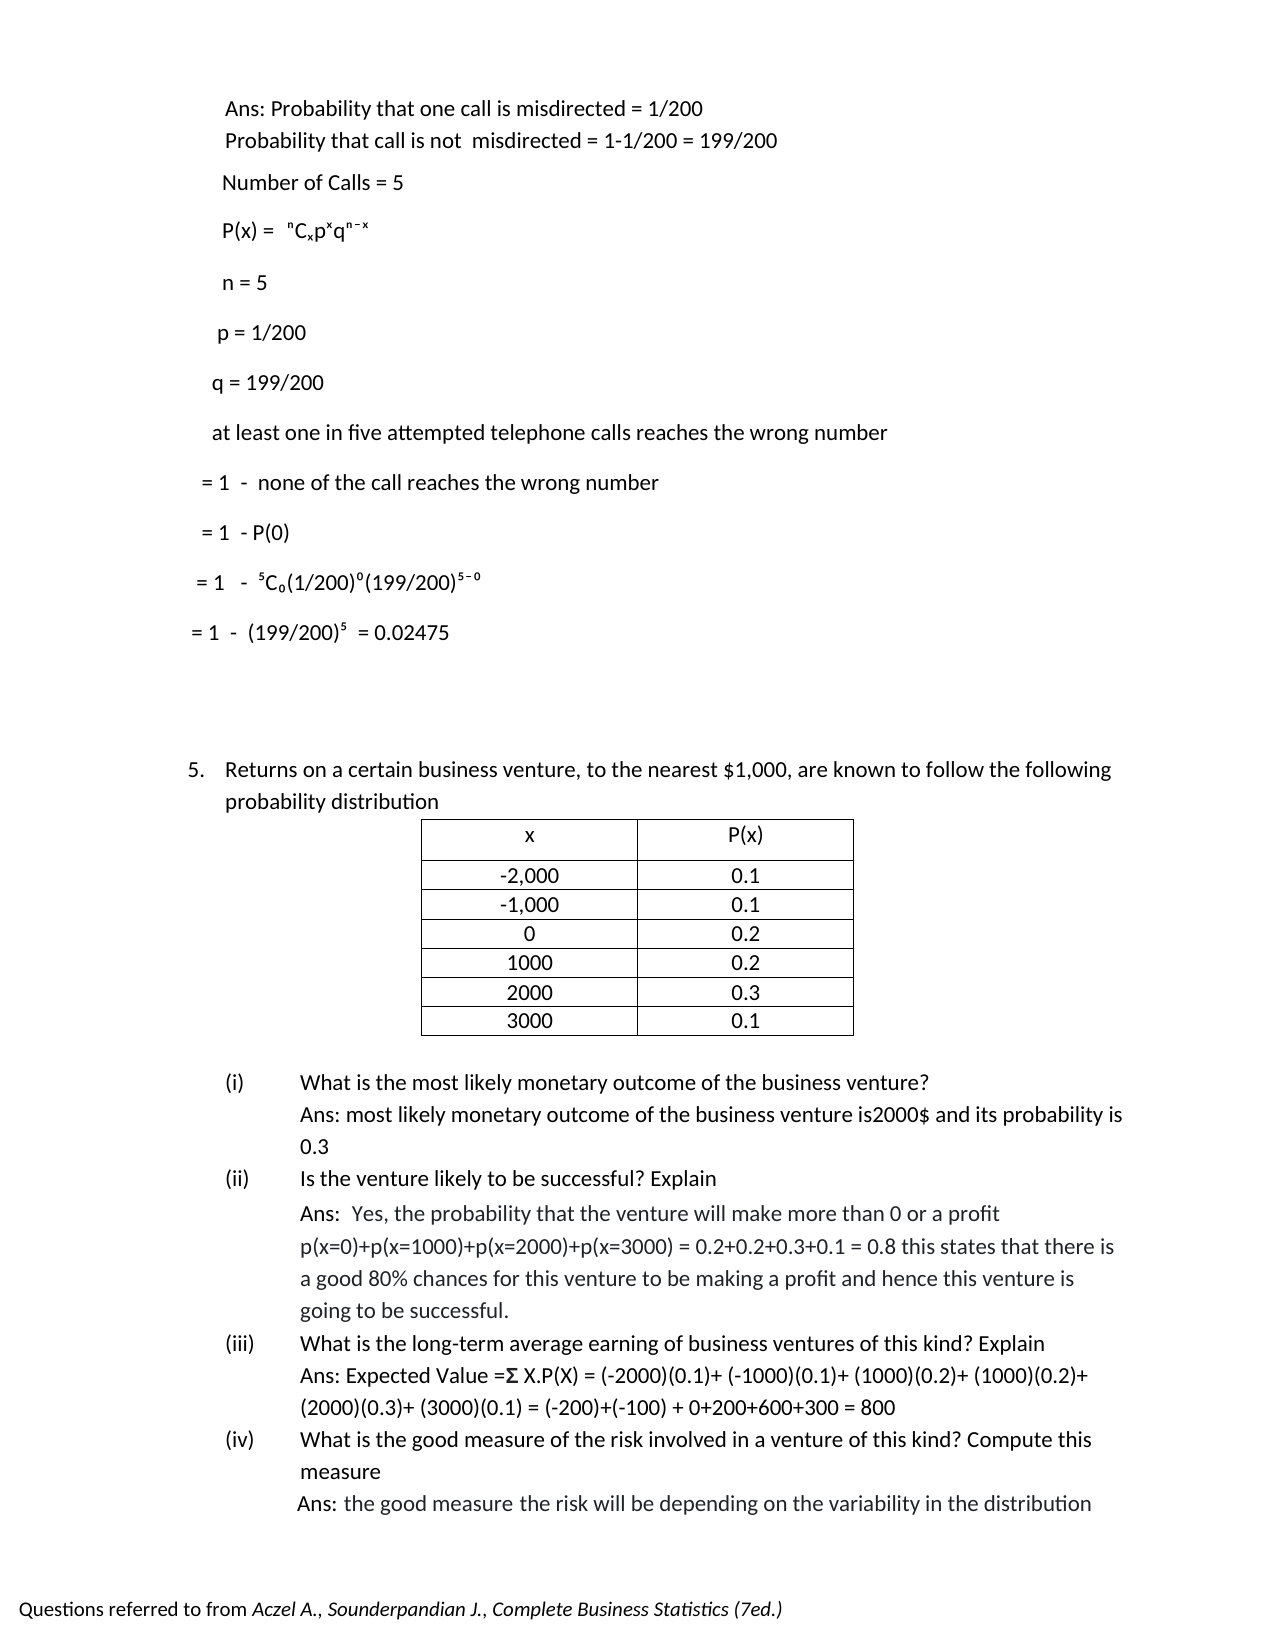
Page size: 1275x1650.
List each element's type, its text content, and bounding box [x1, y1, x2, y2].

table_cell 0.1 [638, 1007, 853, 1035]
table_cell 0 [422, 920, 637, 947]
table_cell -2,000 [422, 861, 637, 889]
text n = 5 [150, 258, 1125, 296]
table_cell 0.2 [638, 949, 853, 977]
list Is the venture likely to be successful? Explain [225, 1164, 1125, 1192]
text = 1 - none of the call reaches the wrong number [150, 458, 1125, 496]
list Returns on a certain business venture, to the nearest $1,000, are known to follow the following probability distribution [187, 755, 1125, 815]
list Ans: Yes, the probability that the venture will make more than 0 or a profit p(x=0)+p(x=1000)+p(x=2000)+p(x=3000) = 0.2+0.2+0.3+0.1 = 0.8 this states that there is a good 80% chances for this venture to be making a profit and hence this venture is going to be successful. [300, 1197, 1125, 1324]
list What is the most likely monetary outcome of the business venture? [225, 1068, 1125, 1096]
list What is the long-term average earning of business ventures of this kind? Explain [225, 1329, 1125, 1357]
table_header x [422, 820, 637, 860]
text = 1 - (199/200)⁵ = 0.02475 [150, 608, 1125, 646]
table_cell 3000 [422, 1007, 637, 1035]
text = 1 - P(0) [150, 508, 1125, 546]
table_cell 0.3 [638, 978, 853, 1006]
table_cell 1000 [422, 949, 637, 977]
text Number of Calls = 5 [150, 158, 1125, 196]
table_cell 0.2 [638, 920, 853, 947]
table_cell 0.1 [638, 861, 853, 889]
list What is the good measure of the risk involved in a venture of this kind? Compute this measure [225, 1425, 1125, 1485]
table_cell 0.1 [638, 890, 853, 918]
text Ans: the good measure the risk will be depending on the variability in the distribution [519, 1489, 1125, 1518]
text = 1 - ⁵C₀(1/200)⁰(199/200)⁵⁻⁰ [150, 558, 1125, 596]
list Ans: Expected Value =Σ X.P(X) = (-2000)(0.1)+ (-1000)(0.1)+ (1000)(0.2)+ (1000)(0.2)+ (2000)(0.3)+ (3000)(0.1) = (-200)+(-100) + 0+200+600+300 = 800 [300, 1361, 1125, 1421]
table_cell -1,000 [422, 890, 637, 918]
list Ans: Probability that one call is misdirected = 1/200 [225, 94, 1125, 122]
table_cell 2000 [422, 978, 637, 1006]
table_header P(x) [638, 820, 853, 860]
text q = 199/200 [150, 358, 1125, 396]
text p = 1/200 [150, 308, 1125, 346]
list Probability that call is not misdirected = 1-1/200 = 199/200 [225, 126, 1125, 154]
text at least one in five attempted telephone calls reaches the wrong number [150, 408, 1125, 446]
list Ans: most likely monetary outcome of the business venture is2000$ and its probability is 0.3 [300, 1100, 1125, 1160]
text P(x) = ⁿCₓpˣqⁿ⁻ˣ [150, 208, 1125, 246]
